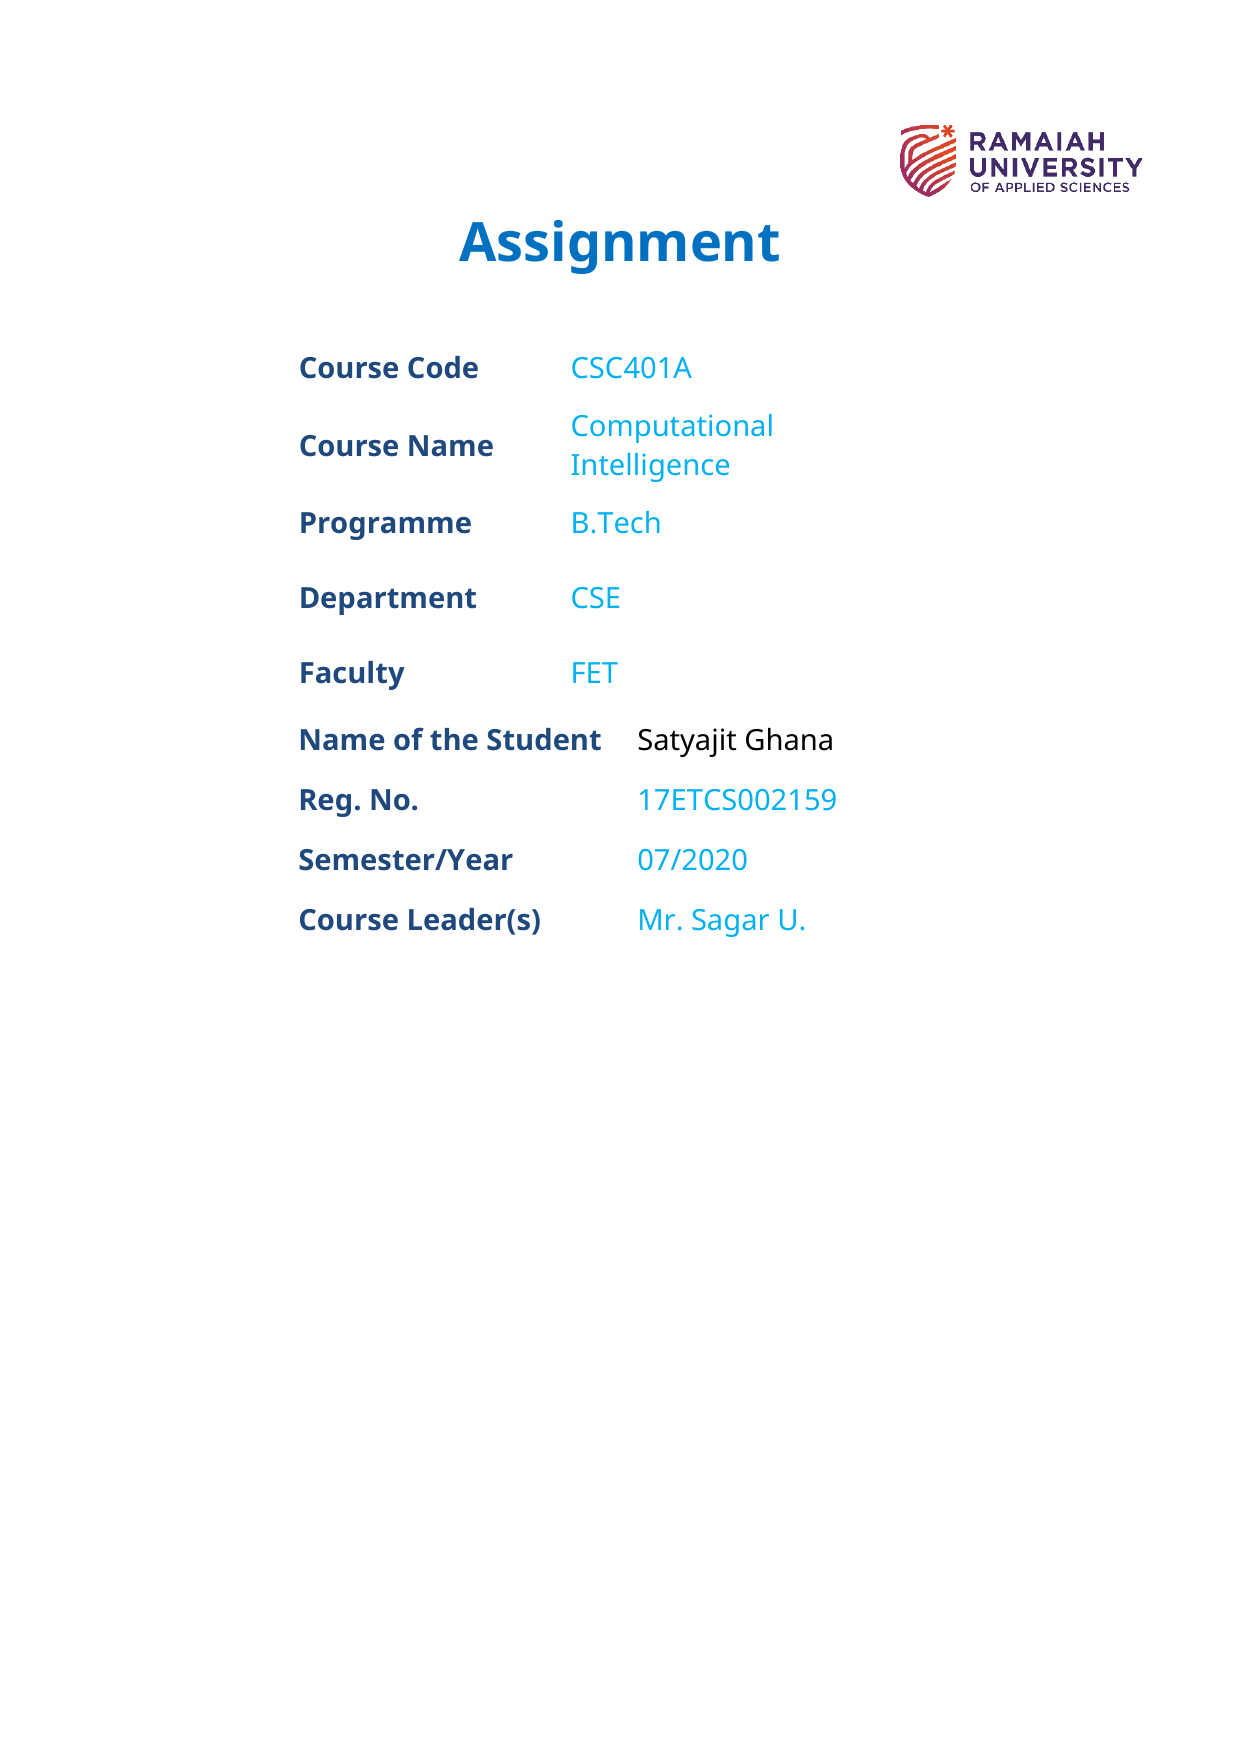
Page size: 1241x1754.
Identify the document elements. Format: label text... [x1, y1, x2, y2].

table_header Assignment [287, 150, 953, 330]
table_cell Programme [287, 484, 559, 559]
table_cell CSE [559, 559, 953, 634]
table_header Satyajit Ghana [626, 709, 953, 769]
table_cell CSC401A [559, 330, 953, 405]
table_cell FET [559, 634, 953, 709]
table_cell Computational Intelligence [559, 405, 953, 484]
table_cell Course Code [287, 330, 559, 405]
table_cell Course Leader(s) [287, 889, 626, 949]
table_header Name of the Student [287, 709, 626, 769]
table_cell Semester/Year [287, 829, 626, 889]
table_cell Reg. No. [287, 769, 626, 829]
table_cell Mr. Sagar U. [626, 889, 953, 949]
table_cell Department [287, 559, 559, 634]
picture [900, 125, 1143, 197]
table_cell B.Tech [559, 484, 953, 559]
table_cell 17ETCS002159 [626, 769, 953, 829]
table_cell Faculty [287, 634, 559, 709]
table_cell Course Name [287, 405, 559, 484]
table_cell 07/2020 [626, 829, 953, 889]
